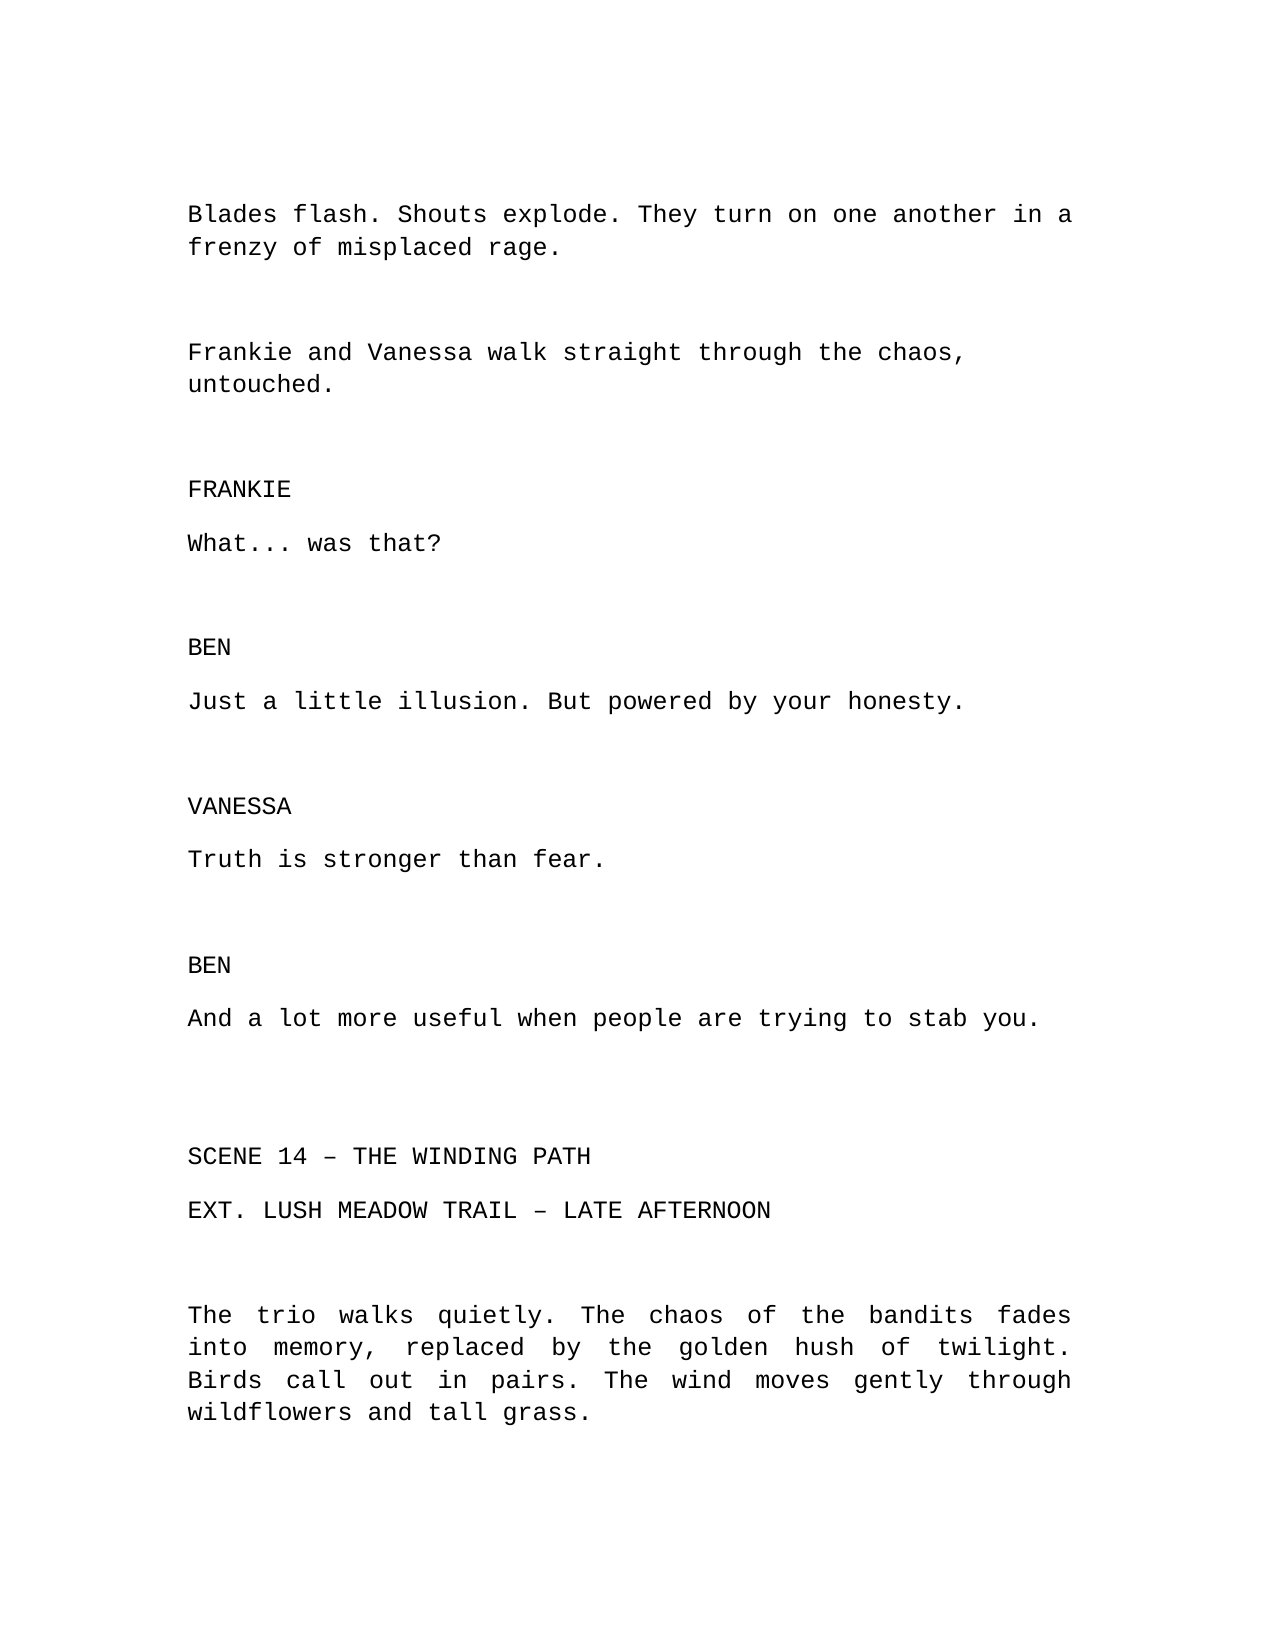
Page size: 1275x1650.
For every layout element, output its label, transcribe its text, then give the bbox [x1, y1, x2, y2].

subtitle BEN [187, 952, 1087, 981]
text Frankie and Vanessa walk straight through the chaos, untouched. [187, 339, 1087, 400]
subtitle BEN [187, 635, 1087, 663]
text What... was that? [187, 530, 1087, 558]
text EXT. LUSH MEADOW TRAIL – LATE AFTERNOON [187, 1197, 1087, 1226]
text And a lot more useful when people are trying to stab you. [187, 1006, 1087, 1034]
subtitle VANESSA [187, 794, 1087, 822]
text Blades flash. Shouts explode. They turn on one another in a frenzy of misplaced rage. [187, 202, 1087, 263]
subtitle SCENE 14 – THE WINDING PATH [187, 1143, 1087, 1172]
text Truth is stronger than fear. [187, 847, 1087, 875]
text Just a little illusion. But powered by your honesty. [187, 688, 1087, 717]
text The trio walks quietly. The chaos of the bandits fades into memory, replaced by the golden hush of twilight. Birds call out in pairs. The wind moves gently through wildflowers and tall grass. [187, 1302, 1072, 1428]
subtitle FRANKIE [187, 476, 1087, 505]
